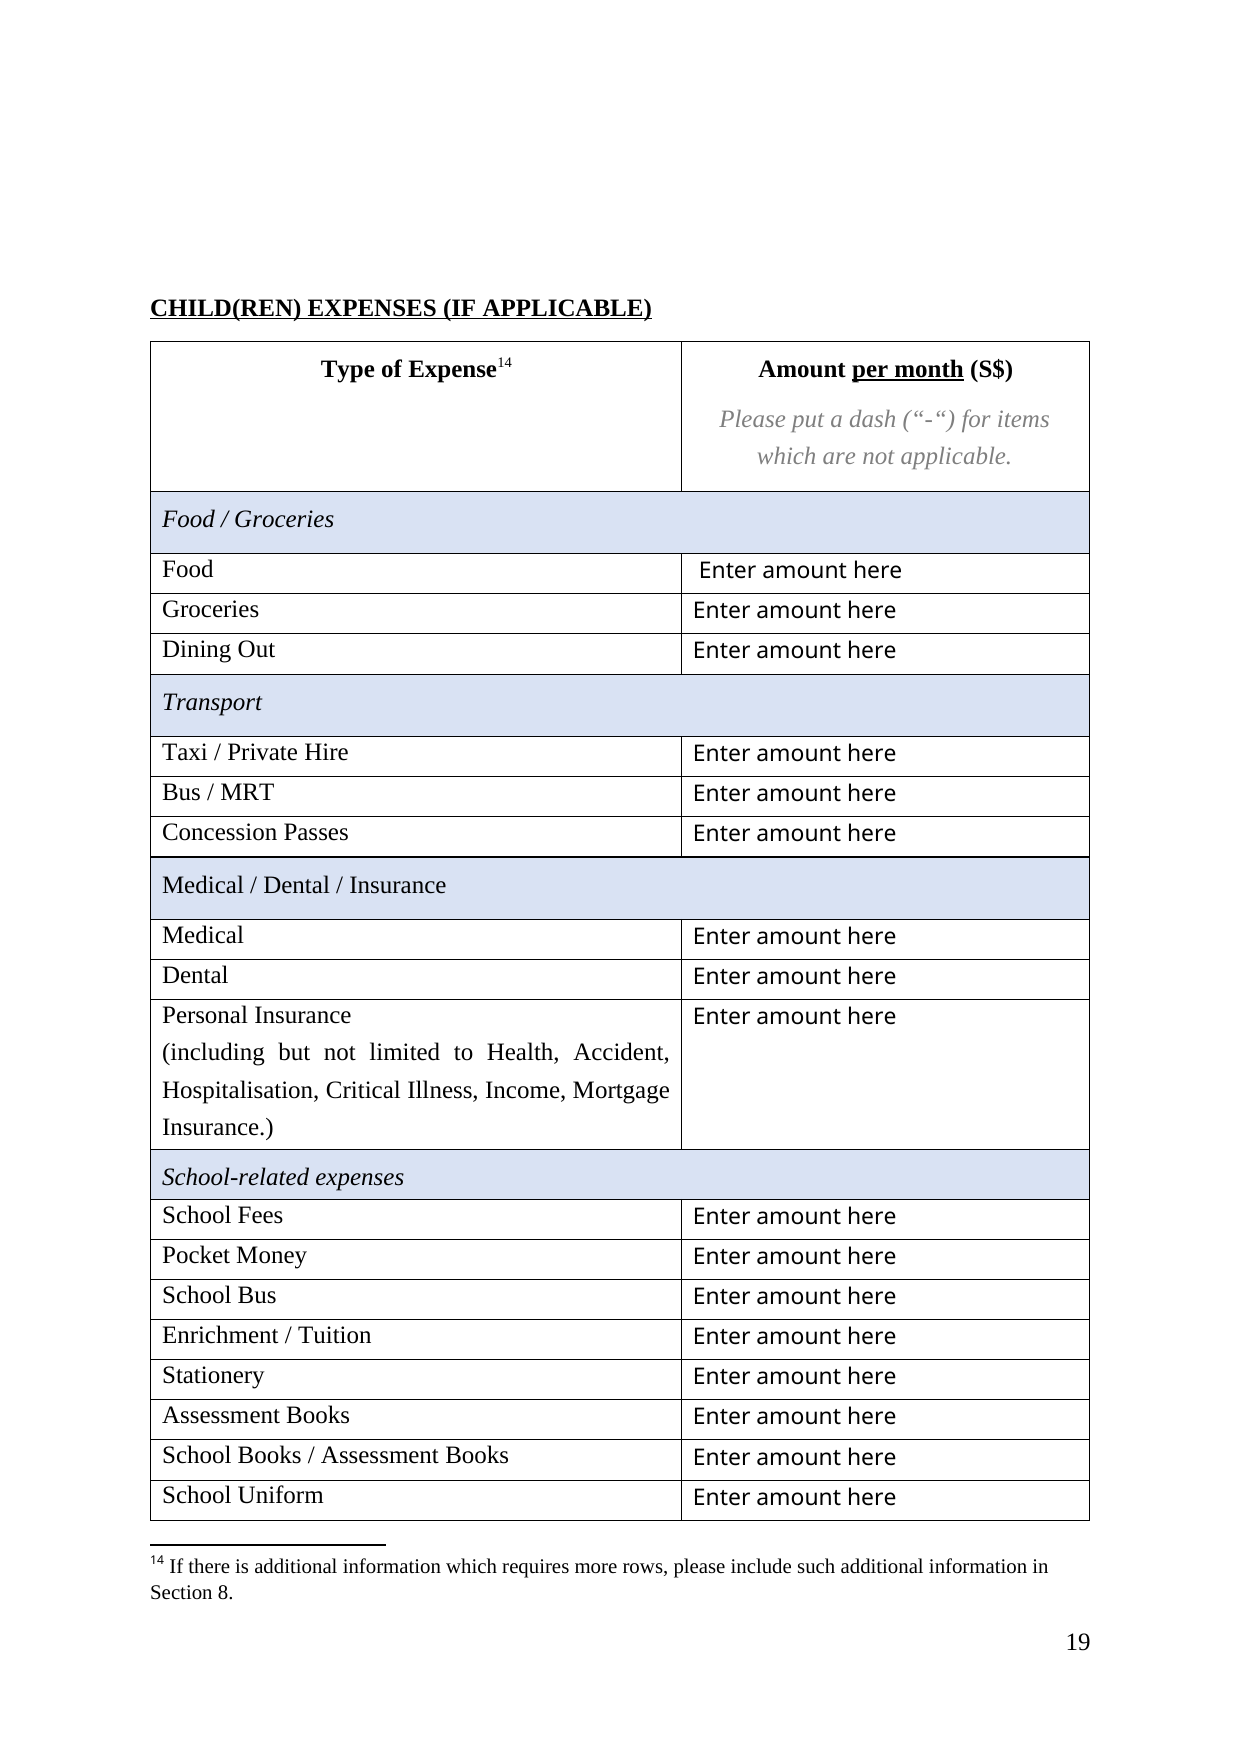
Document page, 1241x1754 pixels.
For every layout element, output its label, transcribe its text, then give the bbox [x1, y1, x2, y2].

table_cell School-related expenses [151, 1150, 1089, 1199]
table_cell Assessment Books [151, 1400, 681, 1439]
table_cell Food [151, 554, 681, 593]
table_cell Bus / MRT [151, 777, 681, 816]
table_cell Concession Passes [151, 817, 681, 856]
table_cell School Bus [151, 1280, 681, 1319]
table_cell Taxi / Private Hire [151, 737, 681, 776]
text CHILD(REN) EXPENSES (IF APPLICABLE) [150, 293, 1090, 322]
table_cell Pocket Money [151, 1240, 681, 1279]
table_cell Groceries [151, 594, 681, 633]
table_cell Transport [151, 675, 1089, 736]
table_cell Personal Insurance (including but not limited to Health, Accident, Hospitalisation, Critical Illness, Income, Mortgage Insurance.) [151, 1000, 681, 1149]
table_cell School Books / Assessment Books [151, 1440, 681, 1479]
table_cell Dental [151, 960, 681, 999]
table_cell Enrichment / Tuition [151, 1320, 681, 1359]
table_cell Medical [151, 920, 681, 959]
table_cell Dining Out [151, 634, 681, 673]
table_cell Food / Groceries [151, 492, 1089, 553]
table_cell School Fees [151, 1200, 681, 1239]
table_header Type of Expense [151, 342, 681, 491]
table_cell School Uniform [151, 1481, 681, 1519]
table_header Amount per month (S$) Please put a dash (“-“) for items which are not applicable. [682, 342, 1089, 491]
table_cell Stationery [151, 1360, 681, 1399]
table_cell Medical / Dental / Insurance [151, 858, 1089, 919]
